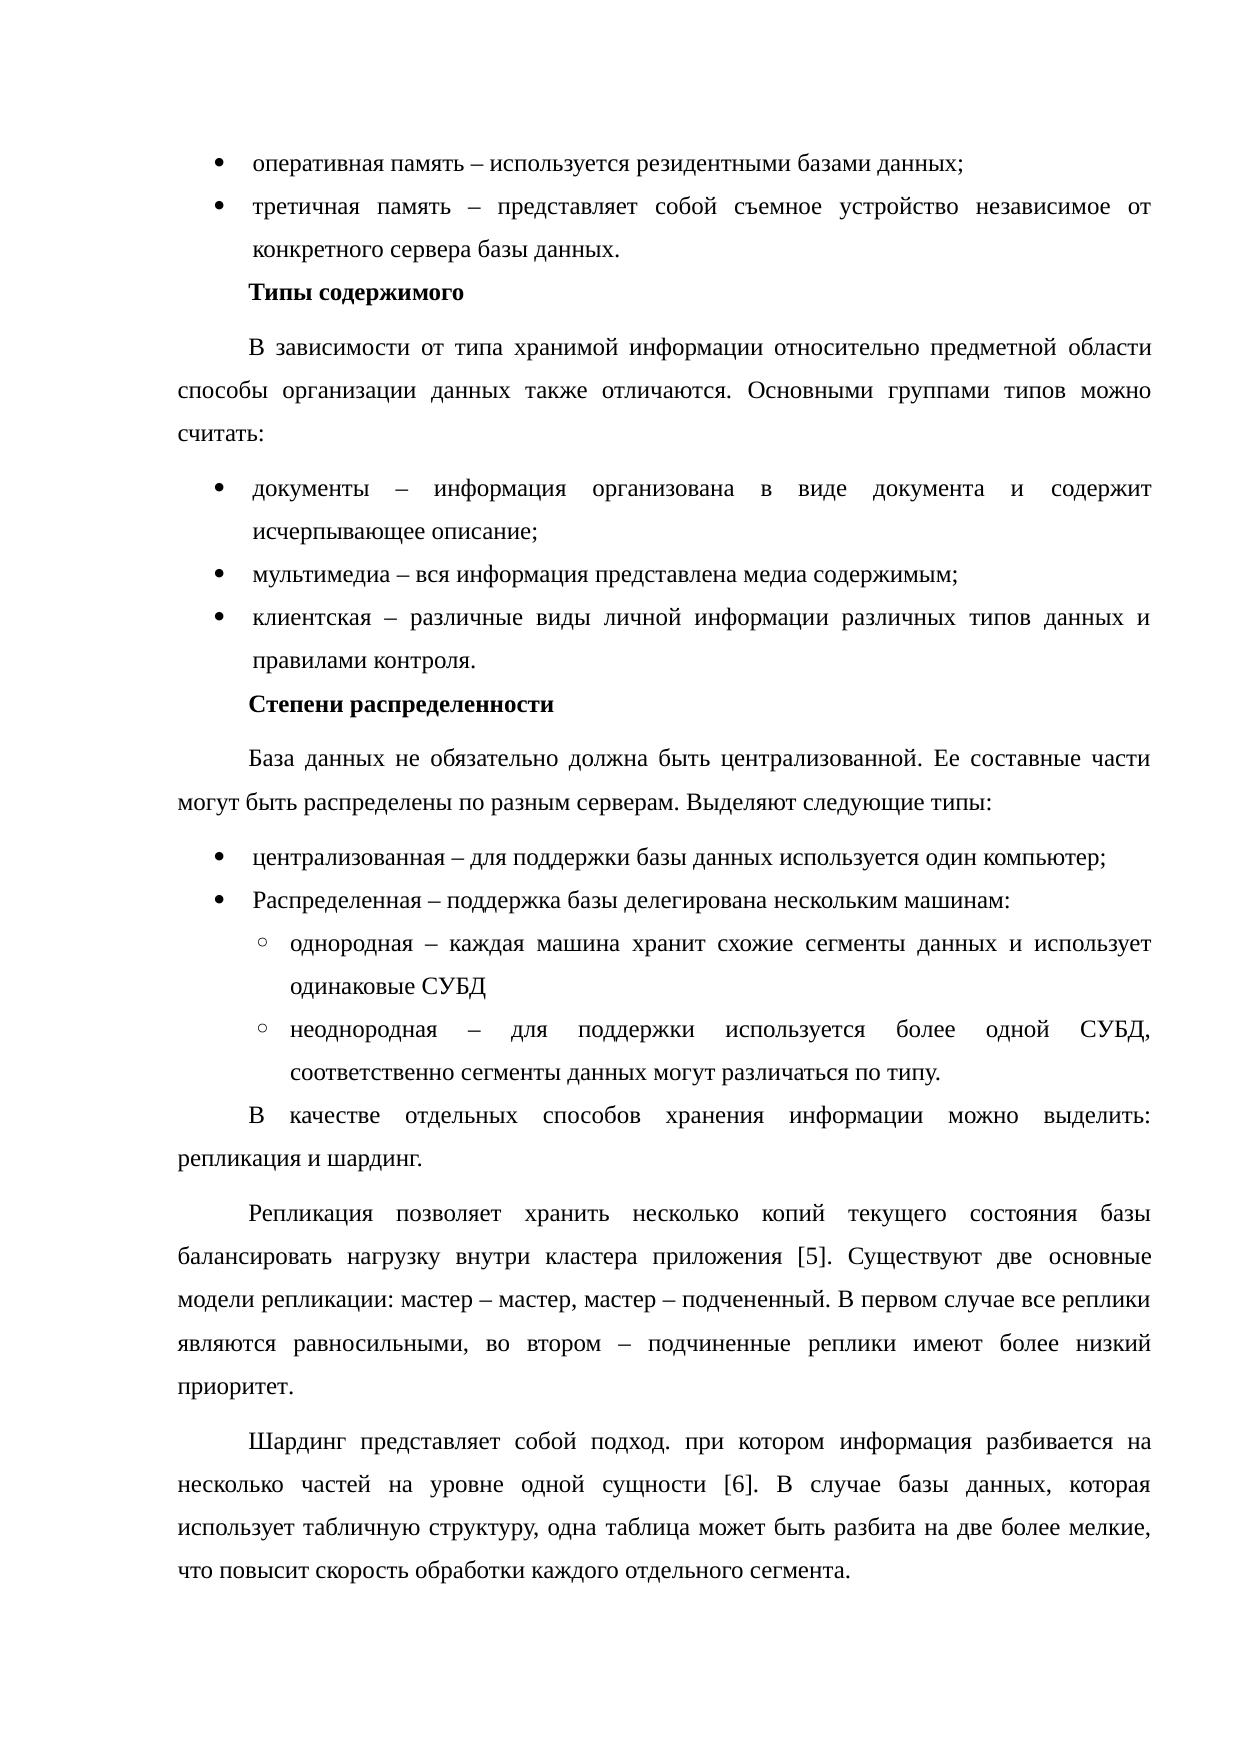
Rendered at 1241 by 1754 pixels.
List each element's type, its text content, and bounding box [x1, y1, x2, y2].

text Репликация позволяет хранить несколько копий текущего состояния базы балансировать нагрузку внутри кластера приложения [5]. Существуют две основные модели репликации: мастер – мастер, мастер – подчененный. В первом случае все реплики являются равносильными, во втором – подчиненные реплики имеют более низкий приоритет. [177, 1198, 1152, 1399]
list централизованная – для поддержки базы данных используется один компьютер; [215, 842, 1152, 870]
text Шардинг представляет собой подход. при котором информация разбивается на несколько частей на уровне одной сущности [6]. В случае базы данных, которая использует табличную структуру, одна таблица может быть разбита на две более мелкие, что повысит скорость обработки каждого отдельного сегмента. [177, 1426, 1152, 1584]
list мультимедиа – вся информация представлена медиа содержимым; [215, 559, 1152, 588]
list оперативная память – используется резидентными базами данных; [215, 148, 1152, 176]
list клиентская – различные виды личной информации различных типов данных и правилами контроля. [215, 602, 1152, 674]
text База данных не обязательно должна быть централизованной. Ее составные части могут быть распределены по разным серверам. Выделяют следующие типы: [177, 743, 1152, 815]
list документы – информация организована в виде документа и содержит исчерпывающее описание; [215, 473, 1152, 545]
list однородная – каждая машина хранит схожие сегменты данных и использует одинаковые СУБД [252, 928, 1152, 1000]
list неоднородная – для поддержки используется более одной СУБД, соответственно сегменты данных могут различаться по типу. [252, 1014, 1152, 1086]
text Степени распределенности [177, 689, 1152, 717]
text В качестве отдельных способов хранения информации можно выделить: репликация и шардинг. [177, 1100, 1152, 1172]
list Распределенная – поддержка базы делегирована нескольким машинам: [215, 885, 1152, 913]
text Типы содержимого [177, 277, 1152, 306]
text В зависимости от типа хранимой информации относительно предметной области способы организации данных также отличаются. Основными группами типов можно считать: [177, 332, 1152, 447]
list третичная память – представляет собой съемное устройство независимое от конкретного сервера базы данных. [215, 191, 1152, 263]
